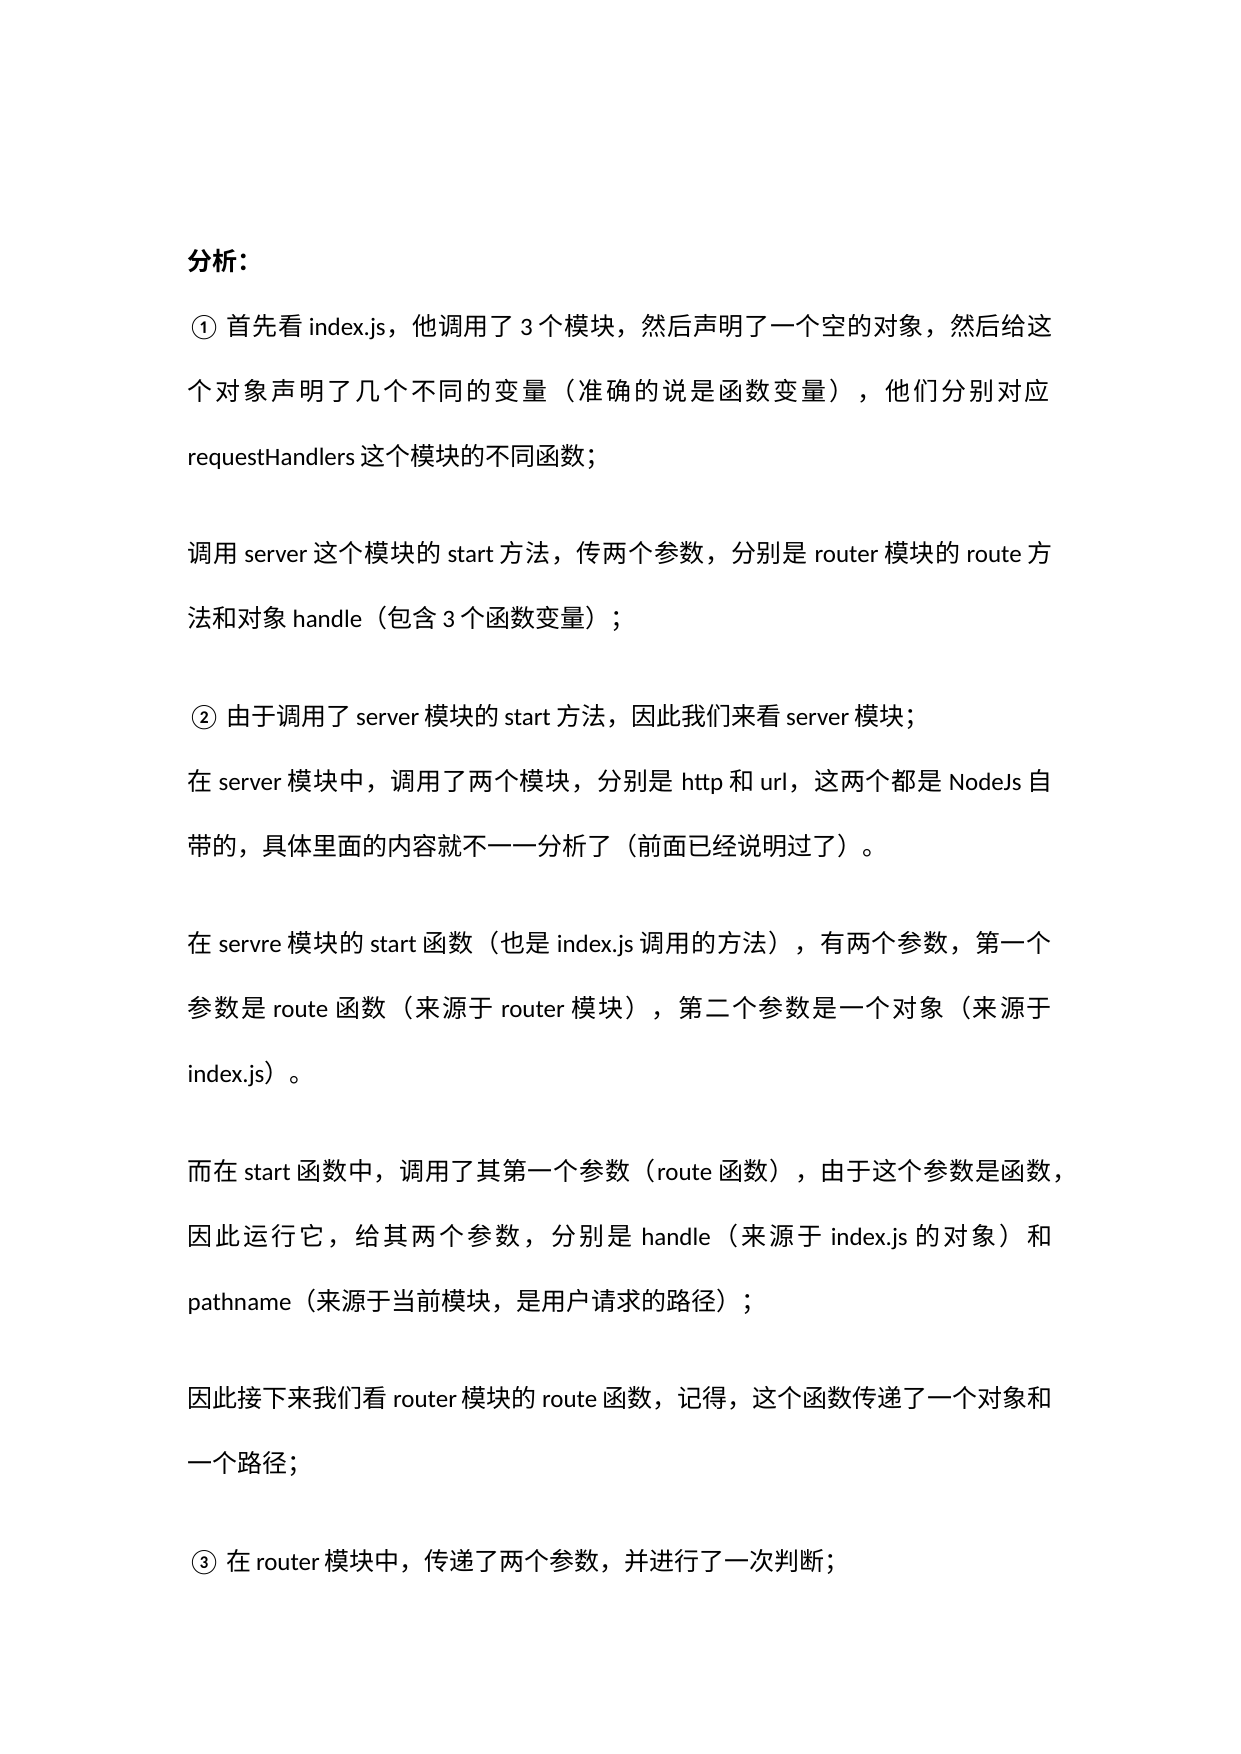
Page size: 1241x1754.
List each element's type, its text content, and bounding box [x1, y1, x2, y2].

text ③在router模块中，传递了两个参数，并进行了一次判断； [187, 1527, 1053, 1592]
text ①首先看index.js，他调用了3个模块，然后声明了一个空的对象，然后给这个对象声明了几个不同的变量（准确的说是函数变量），他们分别对应requestHandlers这个模块的不同函数； [187, 292, 1053, 487]
text 在servre模块的start函数（也是index.js调用的方法），有两个参数，第一个参数是route函数（来源于router模块），第二个参数是一个对象（来源于index.js）。 [187, 909, 1053, 1104]
text 在server模块中，调用了两个模块，分别是http和url，这两个都是NodeJs自带的，具体里面的内容就不一一分析了（前面已经说明过了）。 [187, 747, 1053, 877]
text 而在start函数中，调用了其第一个参数（route函数），由于这个参数是函数，因此运行它，给其两个参数，分别是handle（来源于index.js的对象）和pathname（来源于当前模块，是用户请求的路径）； [187, 1137, 1053, 1332]
text 调用server这个模块的start方法，传两个参数，分别是router模块的route方法和对象handle（包含3个函数变量）； [187, 519, 1053, 649]
text 因此接下来我们看router模块的route函数，记得，这个函数传递了一个对象和一个路径； [187, 1364, 1053, 1494]
text ②由于调用了server模块的start方法，因此我们来看server模块； [187, 682, 1053, 747]
text 分析： [187, 227, 1053, 292]
